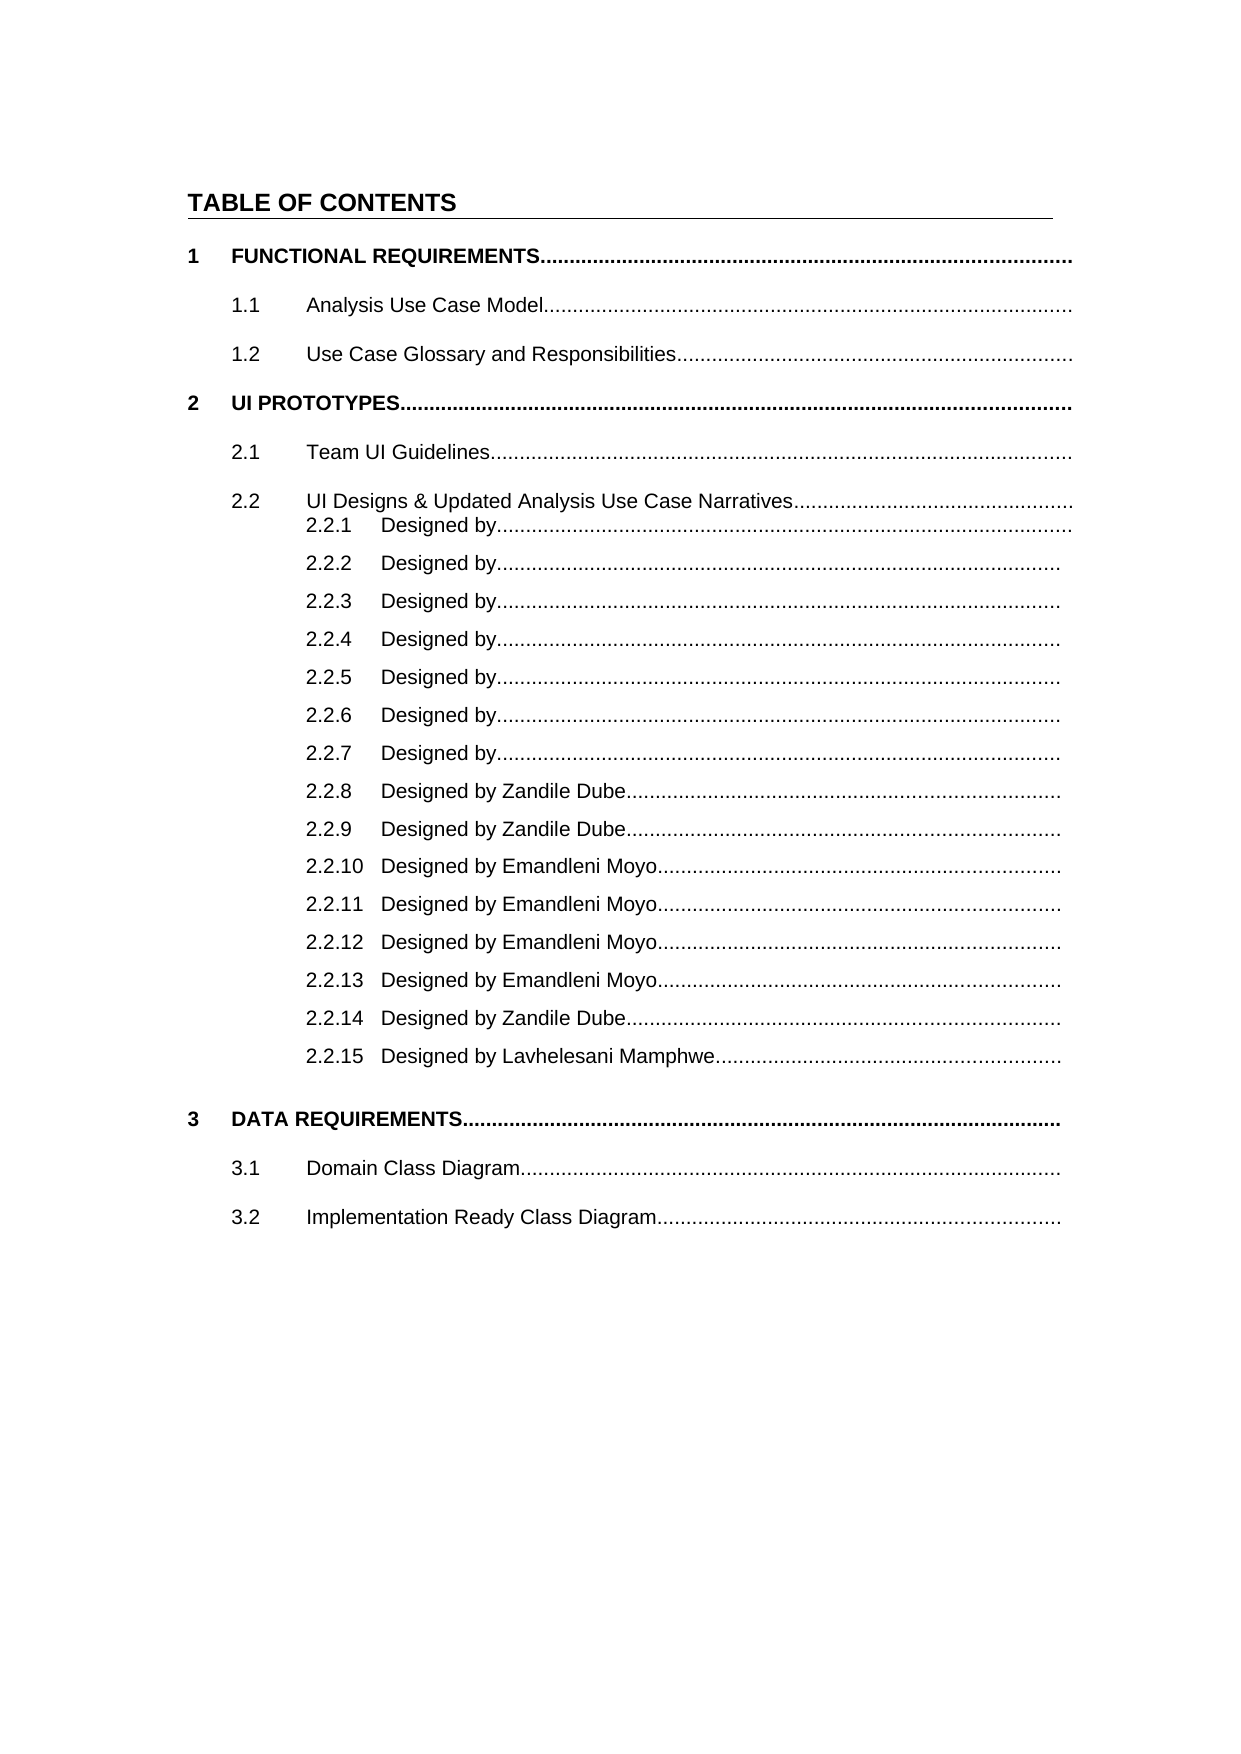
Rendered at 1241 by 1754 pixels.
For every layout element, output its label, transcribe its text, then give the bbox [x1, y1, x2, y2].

text 2.2.7 Designed by 19 [306, 741, 1053, 764]
text 2.2.10 Designed by Emandleni Moyo 22 [306, 854, 1053, 878]
text 1.1 Analysis Use Case Model 3 [231, 293, 1053, 317]
text 2.2.15 Designed by Lavhelesani Mamphwe 30 [306, 1044, 1053, 1068]
text 2.2.5 Designed by 15 [306, 665, 1053, 689]
text 2.2.9 Designed by Zandile Dube 21 [306, 816, 1053, 840]
text TABLE OF CONTENTS [187, 187, 1053, 219]
text 2 UI Prototypes 6 [187, 391, 1053, 415]
text 2.2.6 Designed by 17 [306, 703, 1053, 727]
text 3.1 Domain Class Diagram 31 [231, 1156, 1053, 1180]
text 2.2.4 Designed by 13 [306, 627, 1053, 651]
text 3.2 Implementation Ready Class Diagram 33 [231, 1205, 1053, 1229]
text 1.2 Use Case Glossary and Responsibilities 4 [231, 342, 1053, 366]
text 3 DATA REQUIREMENTS 31 [187, 1107, 1053, 1131]
text 2.2.12 Designed by Emandleni Moyo 26 [306, 930, 1053, 954]
text 2.2.13 Designed by Emandleni Moyo 28 [306, 968, 1053, 992]
text 2.2.11 Designed by Emandleni Moyo 24 [306, 892, 1053, 916]
text 2.2.3 Designed by 12 [306, 589, 1053, 613]
text 1 FUNCTIONAL REQUIREMENTS 3 [187, 244, 1053, 268]
text 2.2.2 Designed by 10 [306, 551, 1053, 575]
text 2.1 Team UI Guidelines 6 [231, 440, 1053, 464]
text 2.2.1 Designed by 7 [306, 513, 1053, 537]
text 2.2 UI Designs & Updated Analysis Use Case Narratives 7 [231, 489, 1053, 513]
text 2.2.14 Designed by Zandile Dube 29 [306, 1006, 1053, 1030]
text 2.2.8 Designed by Zandile Dube 20 [306, 778, 1053, 802]
